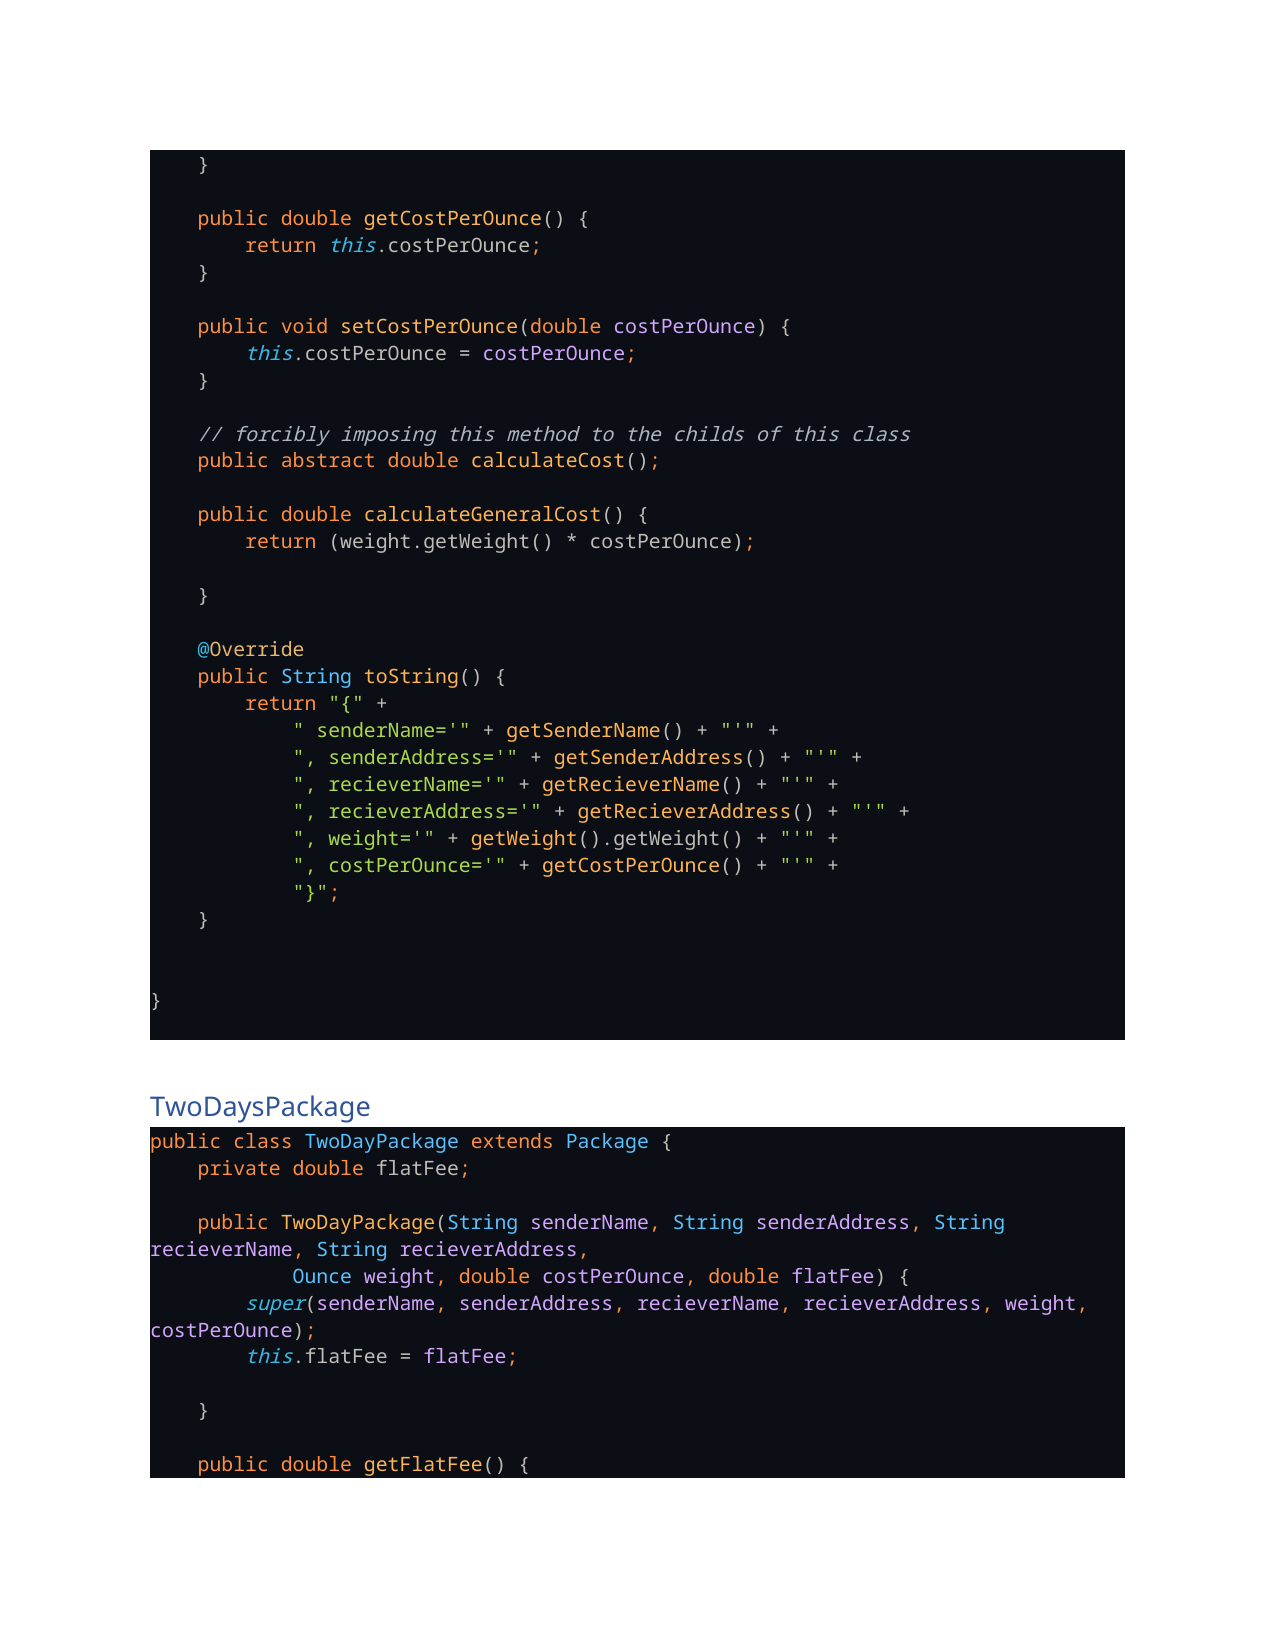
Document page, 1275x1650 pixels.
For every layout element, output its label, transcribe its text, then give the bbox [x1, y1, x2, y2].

text @Override [150, 636, 1125, 663]
text } [150, 150, 1125, 177]
text public String toString() { [150, 663, 1125, 689]
text private double flatFee; [150, 1154, 1125, 1181]
text } [150, 905, 1125, 932]
text public class TwoDayPackage extends Package { [150, 1127, 1125, 1154]
text public double calculateGeneralCost() { [150, 501, 1125, 528]
text Ounce weight, double costPerOunce, double flatFee) { [150, 1262, 1125, 1289]
subtitle TwoDaysPackage [150, 1087, 1125, 1124]
text public double getFlatFee() { [150, 1451, 1125, 1478]
text public abstract double calculateCost(); [150, 447, 1125, 474]
text return this.costPerOunce; [150, 231, 1125, 258]
text " senderName='" + getSenderName() + "'" + [150, 717, 1125, 743]
text public double getCostPerOunce() { [150, 204, 1125, 231]
text ", senderAddress='" + getSenderAddress() + "'" + [150, 743, 1125, 771]
text } [150, 1397, 1125, 1424]
text } [150, 986, 1125, 1013]
text public TwoDayPackage(String senderName, String senderAddress, String recieverName, String recieverAddress, [150, 1208, 1125, 1262]
text // forcibly imposing this method to the childs of this class [150, 420, 1125, 447]
text ", costPerOunce='" + getCostPerOunce() + "'" + [150, 851, 1125, 878]
text } [150, 582, 1125, 609]
text } [150, 366, 1125, 393]
text "}"; [150, 878, 1125, 905]
text super(senderName, senderAddress, recieverName, recieverAddress, weight, costPerOunce); [150, 1289, 1125, 1343]
text this.costPerOunce = costPerOunce; [150, 339, 1125, 366]
text } [150, 258, 1125, 285]
text return (weight.getWeight() * costPerOunce); [150, 528, 1125, 555]
text ", recieverAddress='" + getRecieverAddress() + "'" + [150, 797, 1125, 824]
text public void setCostPerOunce(double costPerOunce) { [150, 312, 1125, 339]
text this.flatFee = flatFee; [150, 1343, 1125, 1370]
text return "{" + [150, 689, 1125, 717]
text ", recieverName='" + getRecieverName() + "'" + [150, 771, 1125, 797]
text ", weight='" + getWeight().getWeight() + "'" + [150, 824, 1125, 851]
